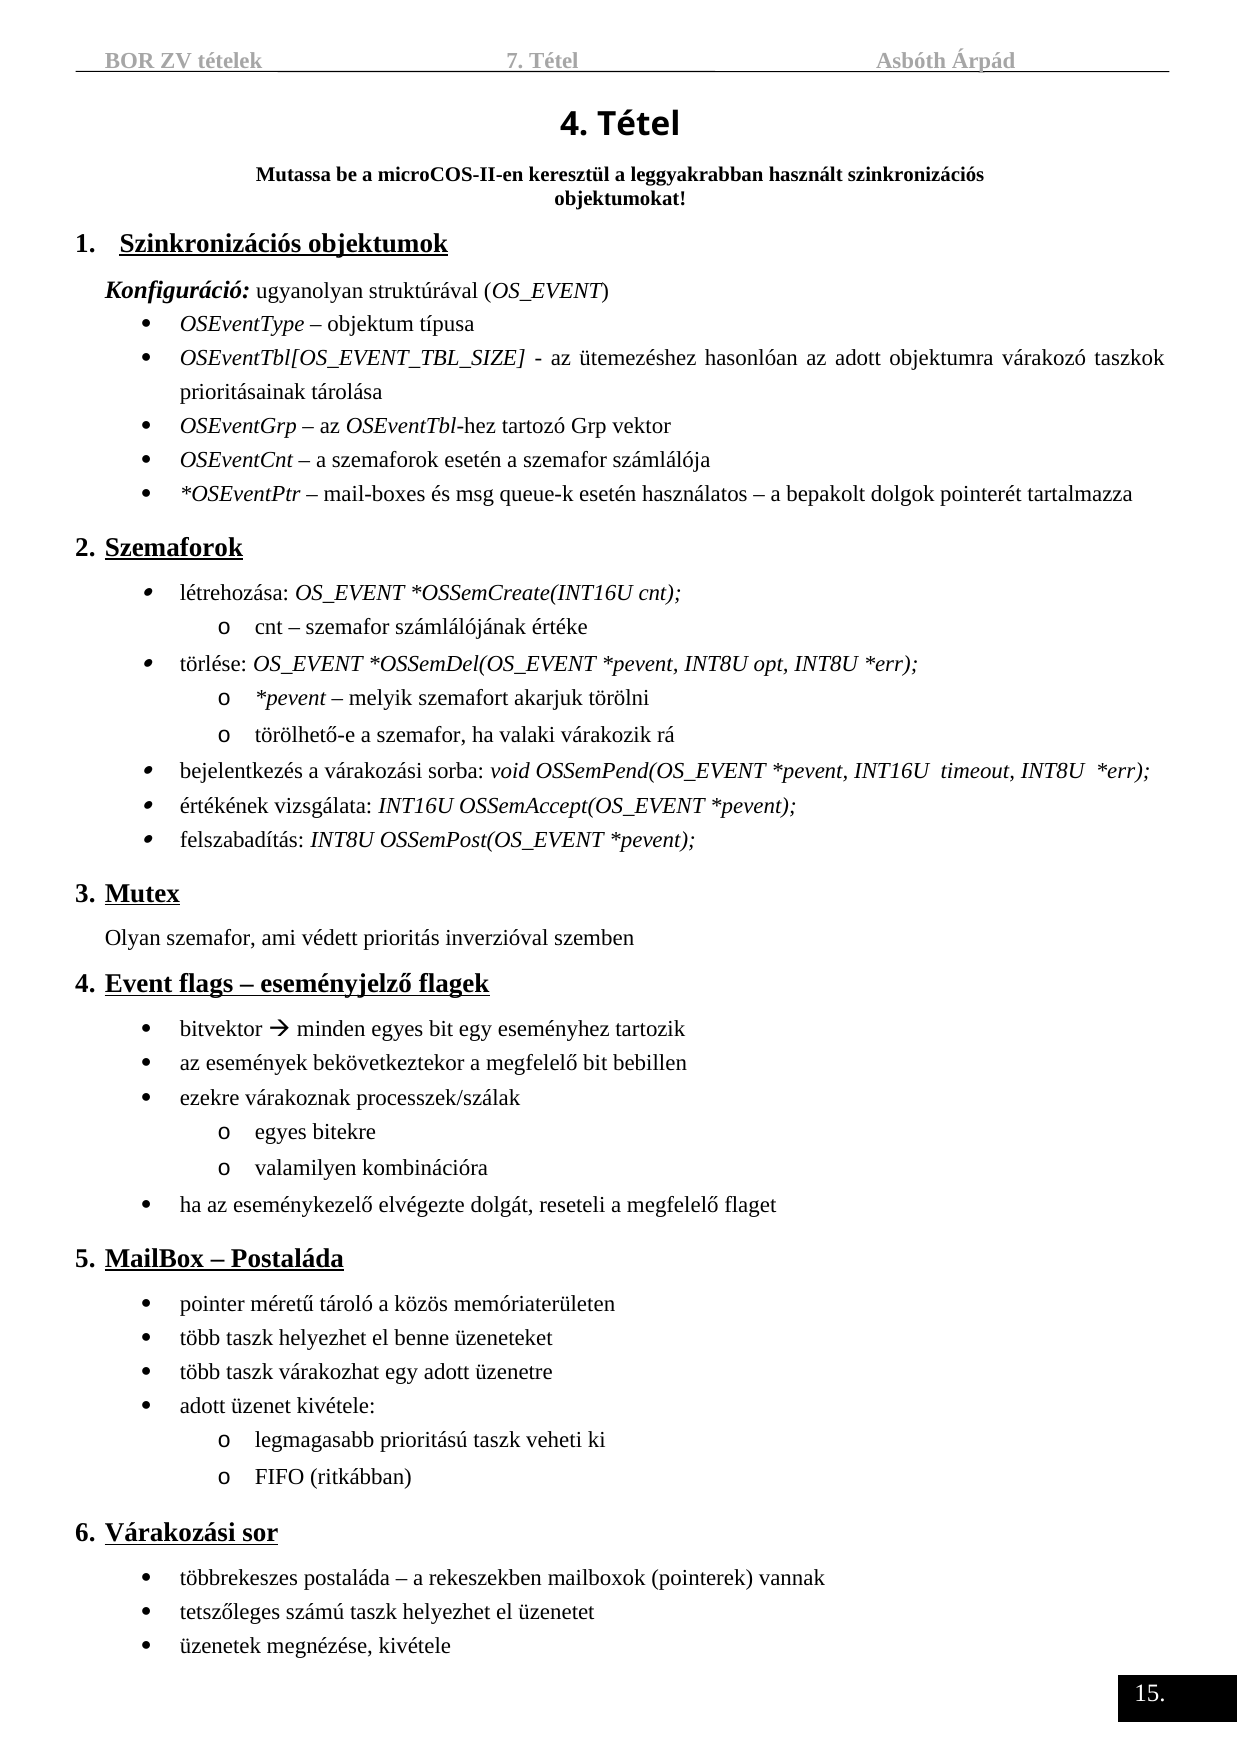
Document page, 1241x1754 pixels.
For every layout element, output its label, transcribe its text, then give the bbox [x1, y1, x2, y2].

list egyes bitekre [217, 1118, 1165, 1146]
list adott üzenet kivétele: [142, 1392, 1165, 1419]
list üzenetek megnézése, kivétele [142, 1633, 1165, 1659]
list valamilyen kombinációra [217, 1154, 1165, 1183]
subtitle Szemaforok [75, 531, 1165, 562]
subtitle 4. Tétel [75, 100, 1165, 145]
list *OSEventPtr – mail-boxes és msg queue-k esetén használatos – a bepakolt dolgok pointerét tartalmazza [142, 481, 1165, 507]
list bitvektor minden egyes bit egy eseményhez tartozik [142, 1015, 1165, 1042]
list ezekre várakoznak processzek/szálak [142, 1084, 1165, 1110]
list törölhető-e a szemafor, ha valaki várakozik rá [217, 721, 1165, 749]
list OSEventGrp – az OSEventTbl-hez tartozó Grp vektor [142, 412, 1165, 438]
list *pevent – melyik szemafort akarjuk törölni [217, 684, 1165, 712]
list pointer méretű tároló a közös memóriaterületen [142, 1290, 1165, 1316]
list tetszőleges számú taszk helyezhet el üzenetet [142, 1598, 1165, 1625]
text Olyan szemafor, ami védett prioritás inverzióval szemben [104, 924, 1165, 951]
list felszabadítás: INT8U OSSemPost(OS_EVENT *pevent); [142, 826, 1165, 852]
list ha az eseménykezelő elvégezte dolgát, reseteli a megfelelő flaget [142, 1191, 1165, 1217]
list értékének vizsgálata: INT16U OSSemAccept(OS_EVENT *pevent); [142, 792, 1165, 818]
list cnt – szemafor számlálójának értéke [217, 613, 1165, 642]
subtitle Szinkronizációs objektumok [75, 227, 1165, 258]
list az események bekövetkeztekor a megfelelő bit bebillen [142, 1049, 1165, 1076]
list FIFO (ritkábban) [217, 1463, 1165, 1491]
list OSEventTbl[OS_EVENT_TBL_SIZE] - az ütemezéshez hasonlóan az adott objektumra várakozó taszkok prioritásainak tárolása [142, 344, 1165, 404]
subtitle Várakozási sor [75, 1516, 1165, 1548]
subtitle Mutex [75, 877, 1165, 908]
subtitle MailBox – Postaláda [75, 1242, 1165, 1273]
list létrehozása: OS_EVENT *OSSemCreate(INT16U cnt); [142, 579, 1165, 606]
list több taszk helyezhet el benne üzeneteket [142, 1324, 1165, 1350]
text Mutassa be a microCOS-II-en keresztül a leggyakrabban használt szinkronizációs objektumokat! [193, 162, 1047, 210]
list OSEventCnt – a szemaforok esetén a szemafor számlálója [142, 446, 1165, 473]
text Konfiguráció: ugyanolyan struktúrával (OS_EVENT) [104, 275, 1165, 303]
list több taszk várakozhat egy adott üzenetre [142, 1358, 1165, 1384]
list bejelentkezés a várakozási sorba: void OSSemPend(OS_EVENT *pevent, INT16U timeout, INT8U *err); [142, 757, 1165, 784]
list OSEventType – objektum típusa [142, 310, 1165, 336]
subtitle Event flags – eseményjelző flagek [75, 967, 1165, 999]
list legmagasabb prioritású taszk veheti ki [217, 1426, 1165, 1455]
list törlése: OS_EVENT *OSSemDel(OS_EVENT *pevent, INT8U opt, INT8U *err); [142, 650, 1165, 676]
list többrekeszes postaláda – a rekeszekben mailboxok (pointerek) vannak [142, 1564, 1165, 1591]
